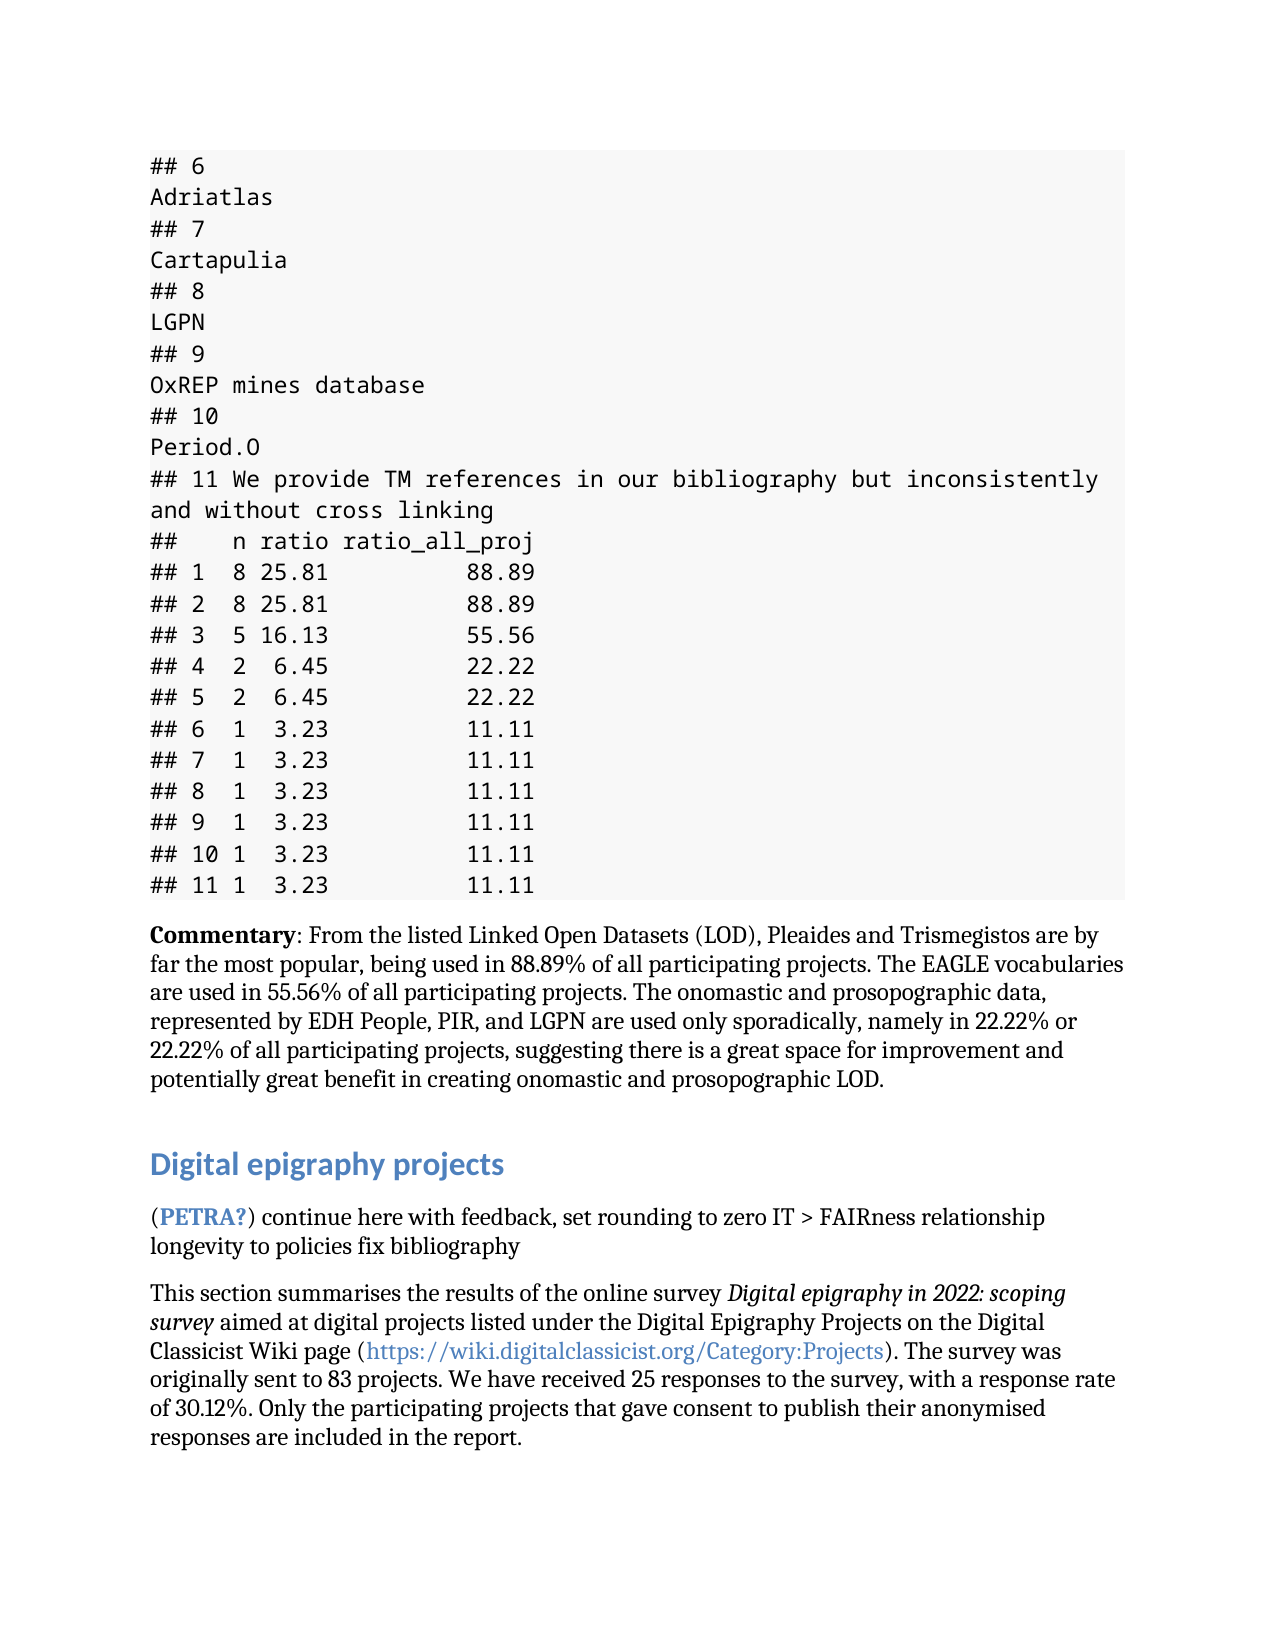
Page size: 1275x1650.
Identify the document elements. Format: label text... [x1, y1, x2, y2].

text Commentary: From the listed Linked Open Datasets (LOD), Pleaides and Trismegistos are by far the most popular, being used in 88.89% of all participating projects. The EAGLE vocabularies are used in 55.56% of all participating projects. The onomastic and prosopographic data, represented by EDH People, PIR, and LGPN are used only sporadically, namely in 22.22% or 22.22% of all participating projects, suggesting there is a great space for improvement and potentially great benefit in creating onomastic and prosopographic LOD. [150, 921, 1125, 1093]
text This section summarises the results of the online survey Digital epigraphy in 2022: scoping survey aimed at digital projects listed under the Digital Epigraphy Projects on the Digital Classicist Wiki page (https://wiki.digitalclassicist.org/Category:Projects). The survey was originally sent to 83 projects. We have received 25 responses to the survey, with a response rate of 30.12%. Only the participating projects that gave consent to publish their anonymised responses are included in the report. [150, 1279, 1125, 1452]
text (PETRA?) continue here with feedback, set rounding to zero IT > FAIRness relationship longevity to policies fix bibliography [150, 1203, 1125, 1260]
subtitle Digital epigraphy projects [150, 1143, 1125, 1184]
